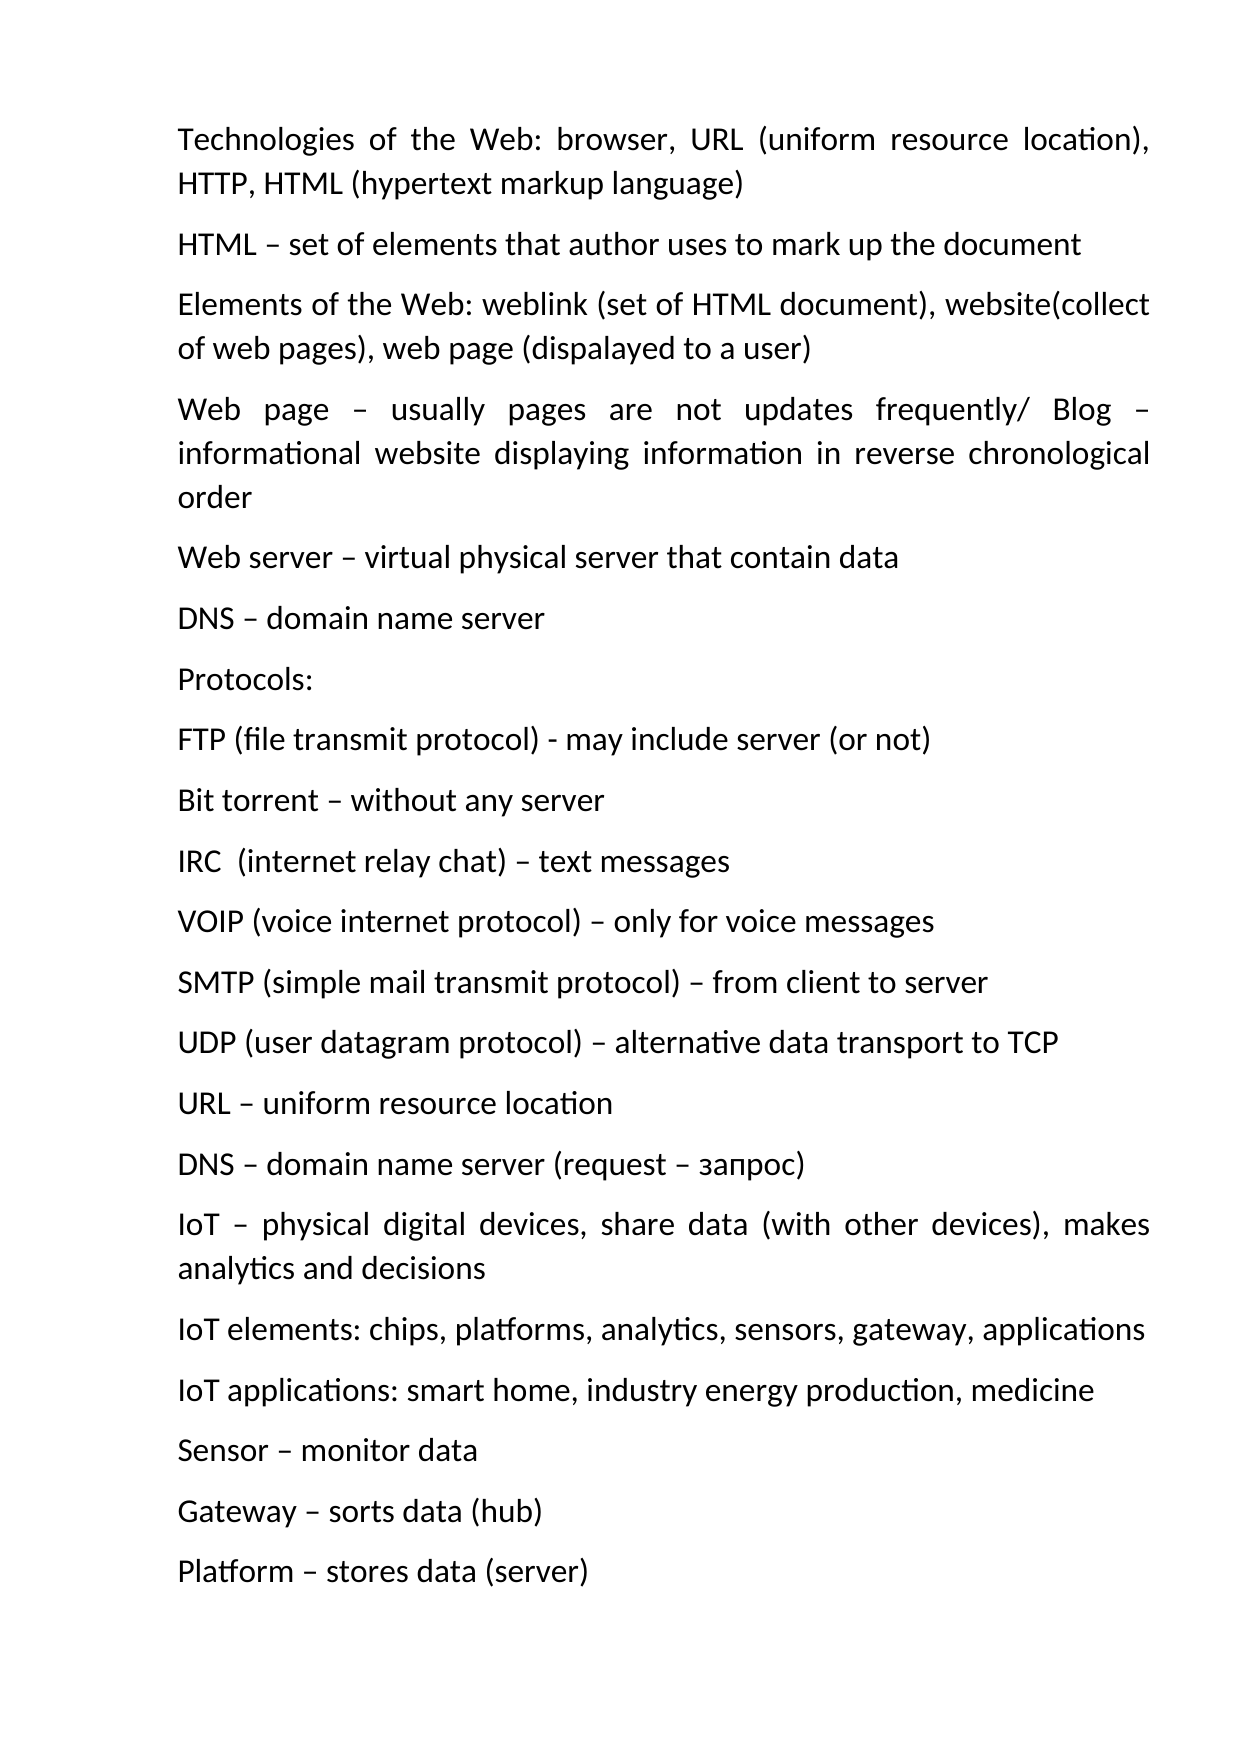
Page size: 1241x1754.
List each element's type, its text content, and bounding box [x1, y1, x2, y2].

text IoT – physical digital devices, share data (with other devices), makes analytics and decisions [177, 1203, 1152, 1288]
text Sensor – monitor data [177, 1429, 1152, 1470]
text URL – uniform resource location [177, 1082, 1152, 1123]
text SMTP (simple mail transmit protocol) – from client to server [177, 961, 1152, 1002]
text Technologies of the Web: browser, URL (uniform resource location), HTTP, HTML (hypertext markup language) [177, 118, 1152, 203]
text Web server – virtual physical server that contain data [177, 536, 1152, 577]
text FTP (file transmit protocol) - may include server (or not) [177, 718, 1152, 759]
text IoT elements: chips, platforms, analytics, sensors, gateway, applications [177, 1308, 1152, 1349]
text Web page – usually pages are not updates frequently/ Blog – informational website displaying information in reverse chronological order [177, 388, 1152, 517]
text IRC (internet relay chat) – text messages [177, 839, 1152, 880]
text DNS – domain name server [177, 597, 1152, 638]
text IoT applications: smart home, industry energy production, medicine [177, 1368, 1152, 1409]
text VOIP (voice internet protocol) – only for voice messages [177, 900, 1152, 941]
text Platform – stores data (server) [177, 1550, 1152, 1591]
text Protocols: [177, 658, 1152, 698]
text DNS – domain name server (request – запрос) [177, 1143, 1152, 1183]
text Gateway – sorts data (hub) [177, 1490, 1152, 1531]
text HTML – set of elements that author uses to mark up the document [177, 223, 1152, 263]
text Elements of the Web: weblink (set of HTML document), website(collect of web pages), web page (dispalayed to a user) [177, 283, 1152, 368]
text UDP (user datagram protocol) – alternative data transport to TCP [177, 1021, 1152, 1062]
text Bit torrent – without any server [177, 779, 1152, 820]
